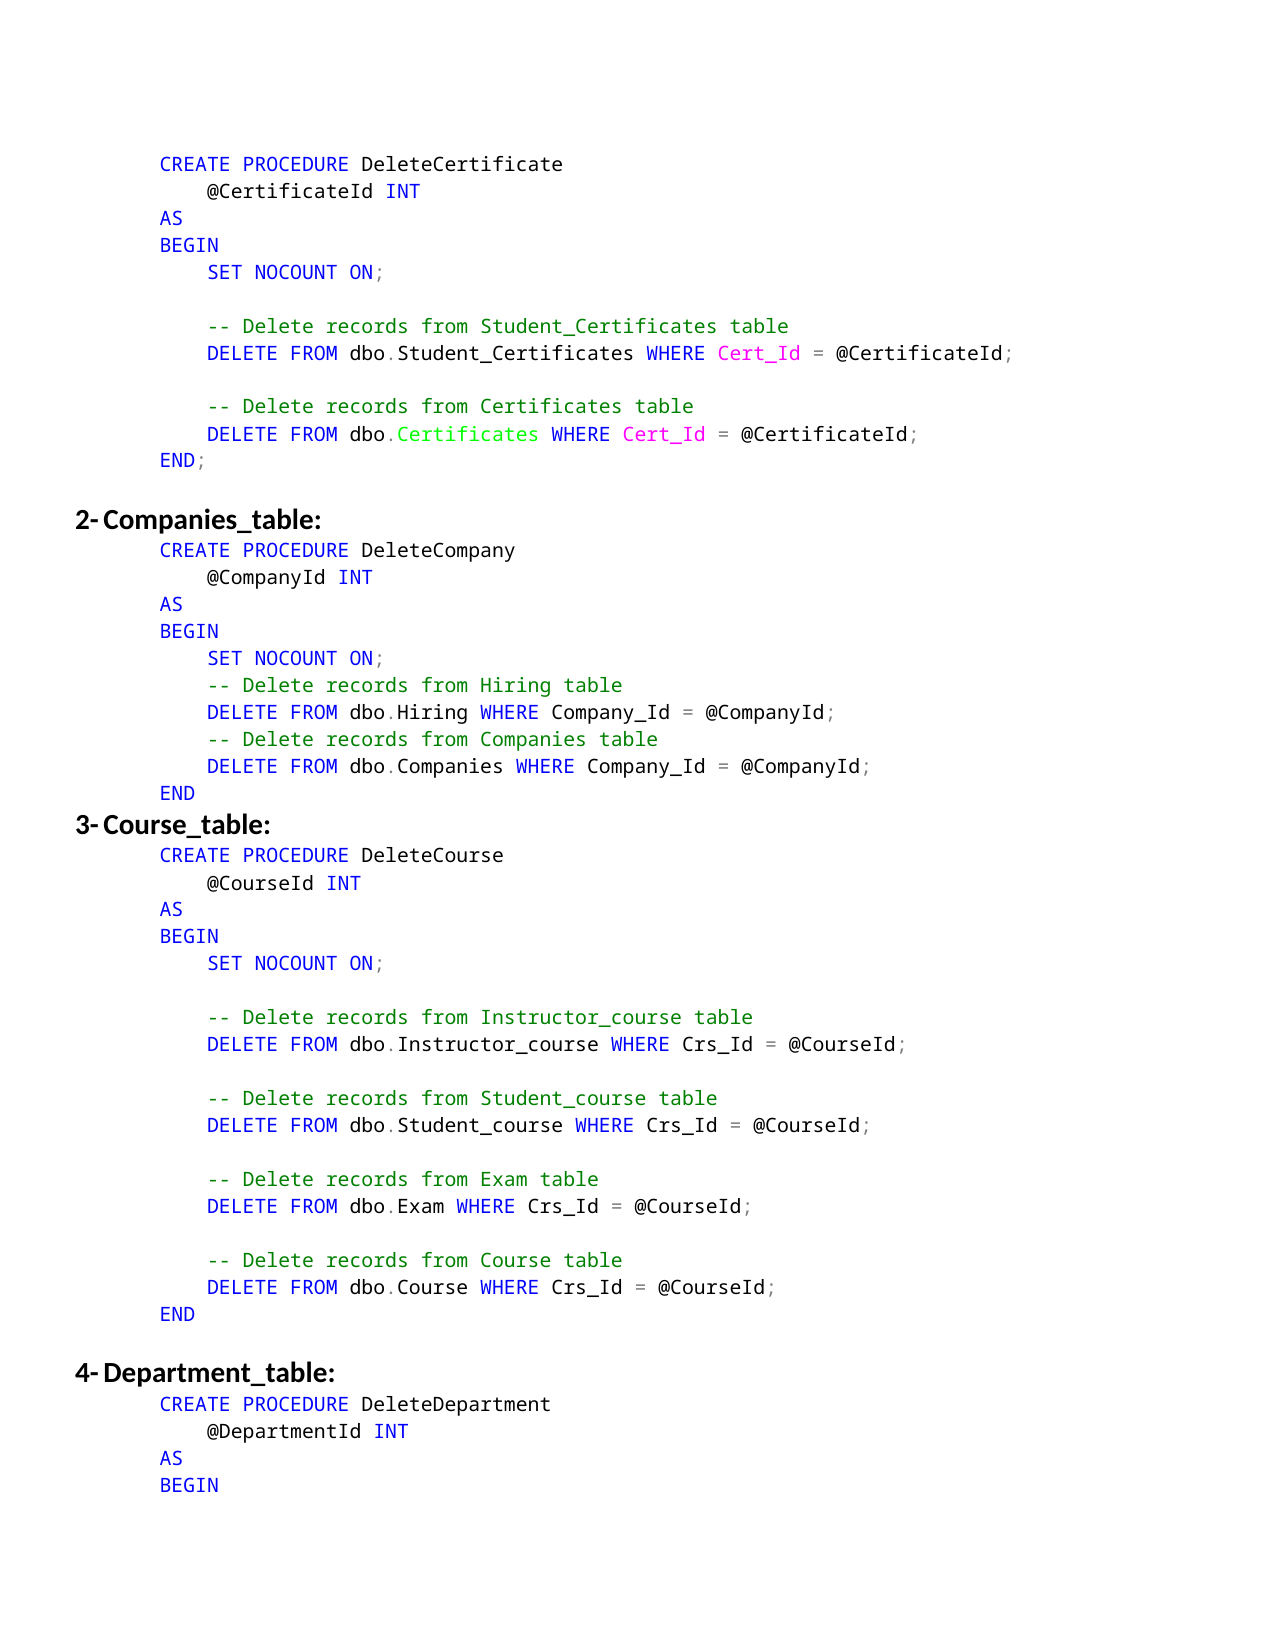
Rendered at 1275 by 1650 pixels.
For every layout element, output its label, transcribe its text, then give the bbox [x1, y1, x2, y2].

text BEGIN [159, 231, 1125, 258]
text SET NOCOUNT ON; [159, 644, 1125, 671]
text SET NOCOUNT ON; [159, 950, 1125, 977]
text END [159, 779, 1125, 806]
text AS [159, 204, 1125, 231]
text AS [159, 1444, 1125, 1471]
text -- Delete records from Companies table [159, 725, 1125, 752]
text DELETE FROM dbo.Companies WHERE Company_Id = @CompanyId; [159, 752, 1125, 779]
text -- Delete records from Instructor_course table [159, 1004, 1125, 1031]
text END [159, 1300, 1125, 1327]
list Department_table: [75, 1354, 1125, 1390]
text AS [159, 896, 1125, 923]
text @DepartmentId INT [159, 1417, 1125, 1444]
text SET NOCOUNT ON; [159, 258, 1125, 285]
text CREATE PROCEDURE DeleteCourse [159, 842, 1125, 869]
text END; [159, 447, 1125, 474]
text DELETE FROM dbo.Certificates WHERE Cert_Id = @CertificateId; [159, 420, 1125, 447]
list Companies_table: [75, 501, 1125, 536]
text -- Delete records from Student_course table [159, 1084, 1125, 1112]
text -- Delete records from Exam table [159, 1166, 1125, 1192]
text CREATE PROCEDURE DeleteCompany [159, 536, 1125, 563]
text DELETE FROM dbo.Hiring WHERE Company_Id = @CompanyId; [159, 698, 1125, 725]
list Course_table: [75, 806, 1125, 842]
text -- Delete records from Certificates table [159, 393, 1125, 420]
text BEGIN [159, 1471, 1125, 1498]
text -- Delete records from Student_Certificates table [159, 312, 1125, 339]
text BEGIN [159, 617, 1125, 644]
text -- Delete records from Hiring table [159, 671, 1125, 698]
text BEGIN [159, 923, 1125, 950]
text DELETE FROM dbo.Exam WHERE Crs_Id = @CourseId; [159, 1192, 1125, 1219]
text DELETE FROM dbo.Student_course WHERE Crs_Id = @CourseId; [159, 1112, 1125, 1138]
text @CompanyId INT [159, 563, 1125, 590]
text CREATE PROCEDURE DeleteCertificate [159, 150, 1125, 177]
text AS [159, 590, 1125, 617]
text -- Delete records from Course table [159, 1246, 1125, 1273]
text DELETE FROM dbo.Course WHERE Crs_Id = @CourseId; [159, 1273, 1125, 1300]
text @CourseId INT [159, 869, 1125, 896]
text @CertificateId INT [159, 177, 1125, 204]
text DELETE FROM dbo.Instructor_course WHERE Crs_Id = @CourseId; [159, 1031, 1125, 1058]
text DELETE FROM dbo.Student_Certificates WHERE Cert_Id = @CertificateId; [159, 339, 1125, 366]
text CREATE PROCEDURE DeleteDepartment [159, 1390, 1125, 1417]
